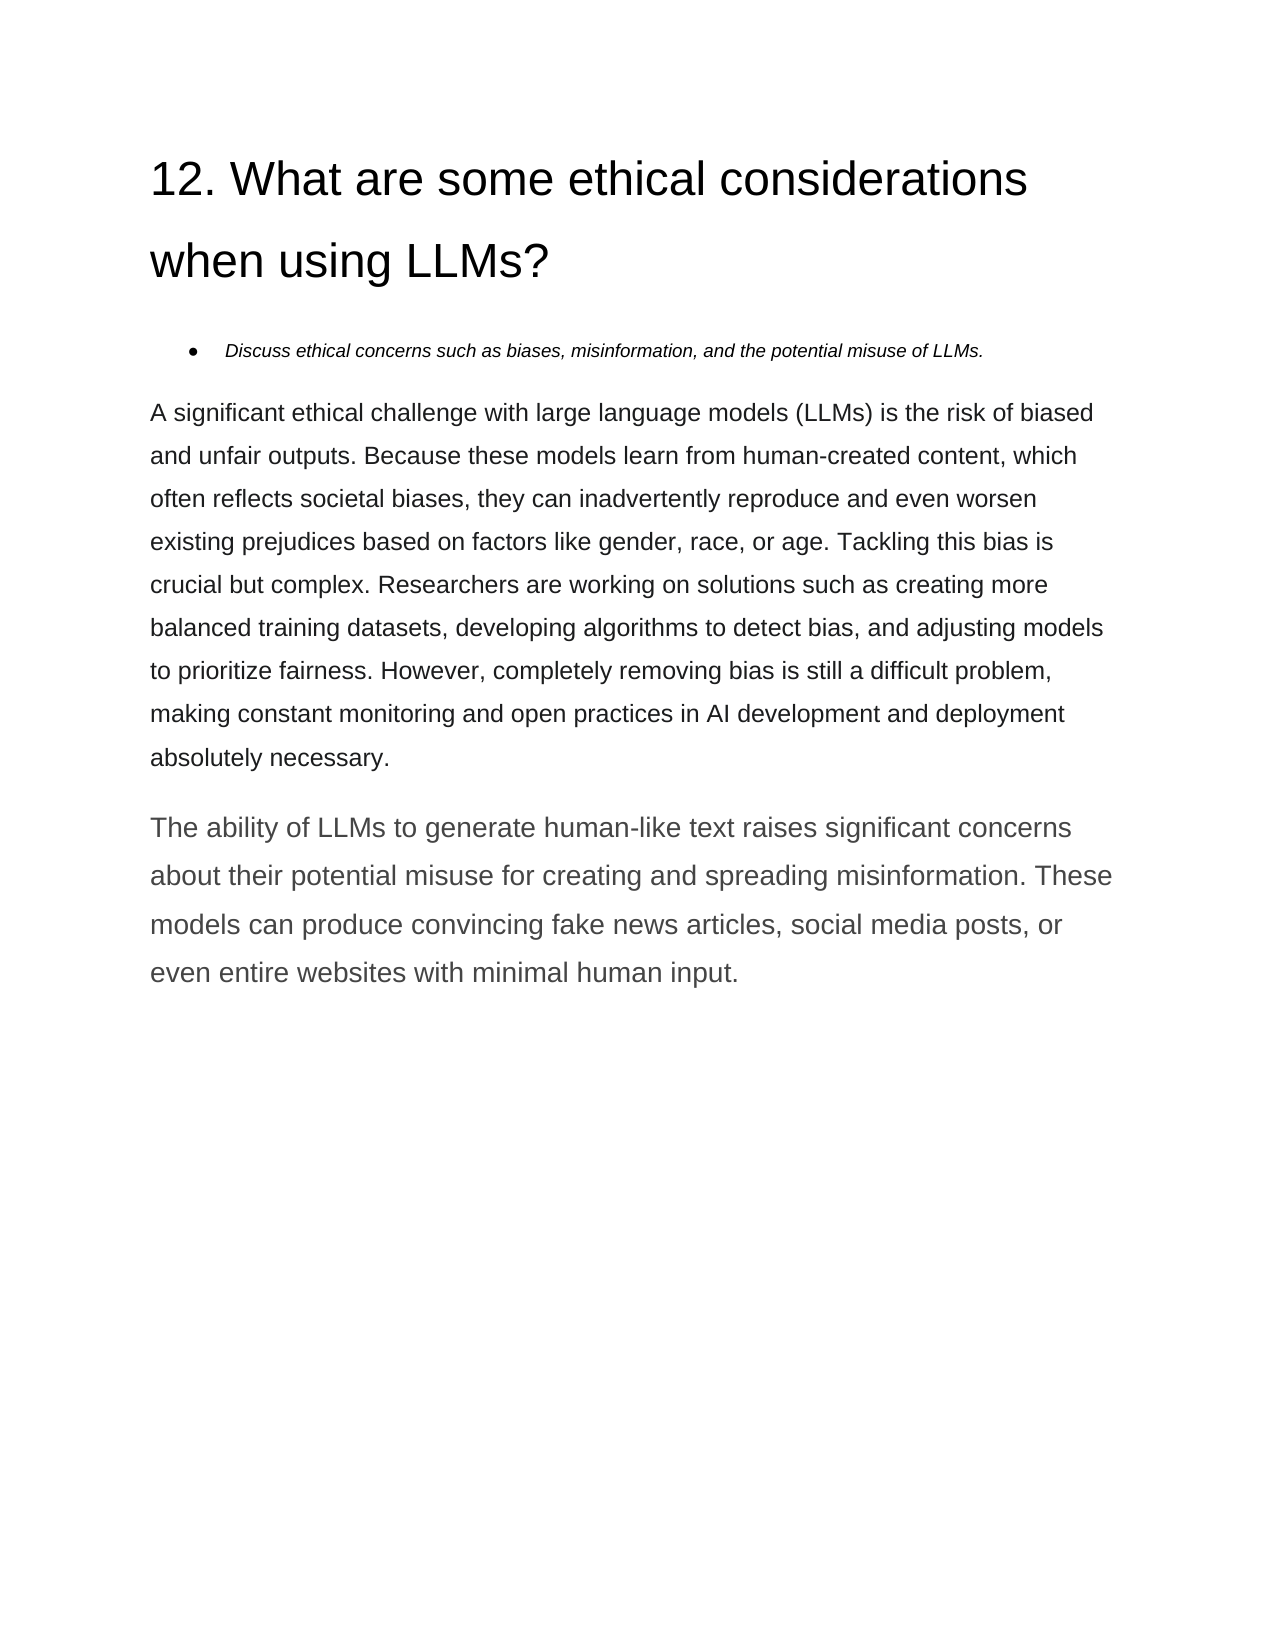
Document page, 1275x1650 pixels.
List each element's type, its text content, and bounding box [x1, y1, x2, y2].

title 12. What are some ethical considerations when using LLMs? [150, 150, 1125, 288]
text A significant ethical challenge with large language models (LLMs) is the risk of biased and unfair outputs. Because these models learn from human-created content, which often reflects societal biases, they can inadvertently reproduce and even worsen existing prejudices based on factors like gender, race, or age. Tackling this bias is crucial but complex. Researchers are working on solutions such as creating more balanced training datasets, developing algorithms to detect bias, and adjusting models to prioritize fairness. However, completely removing bias is still a difficult problem, making constant monitoring and open practices in AI development and deployment absolutely necessary. [150, 397, 1125, 771]
list Discuss ethical concerns such as biases, misinformation, and the potential misuse of LLMs. [187, 340, 1125, 362]
text The ability of LLMs to generate human-like text raises significant concerns about their potential misuse for creating and spreading misinformation. These models can produce convincing fake news articles, social media posts, or even entire websites with minimal human input. [150, 811, 1125, 989]
